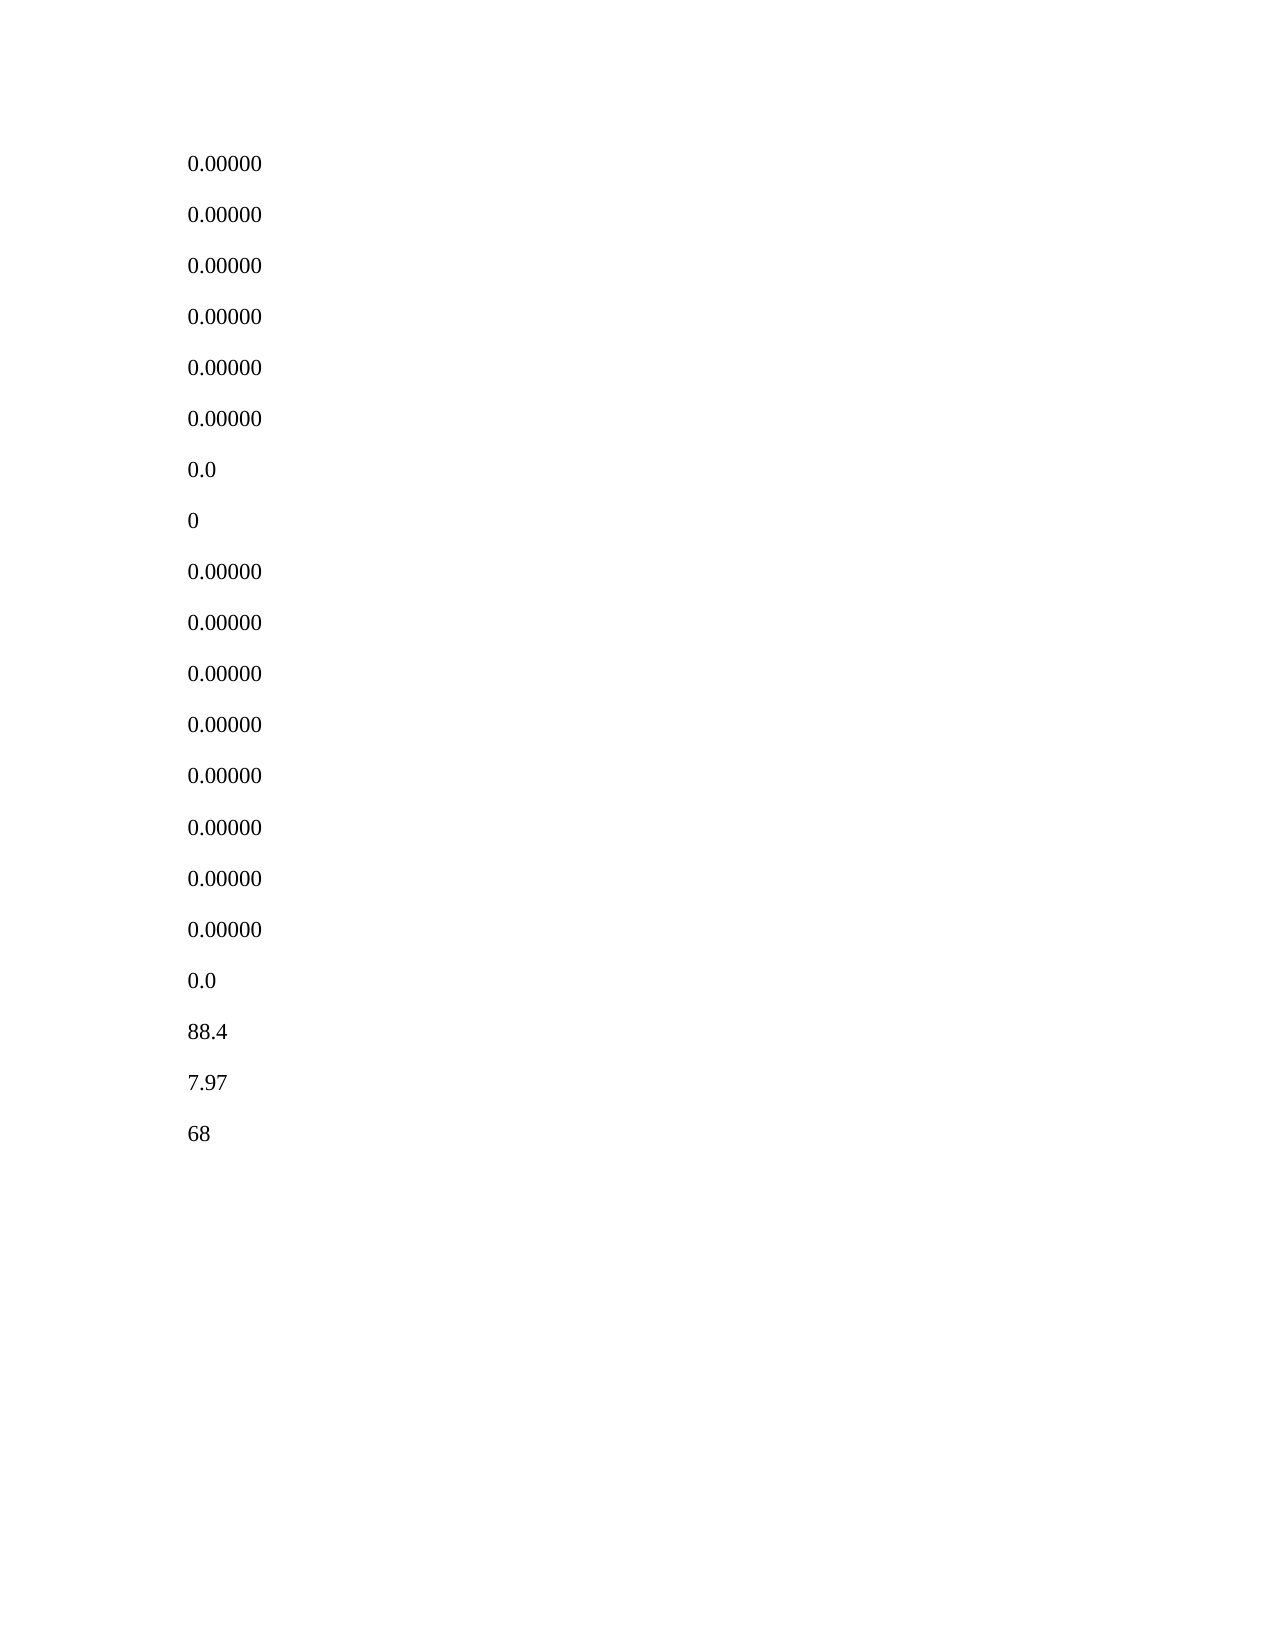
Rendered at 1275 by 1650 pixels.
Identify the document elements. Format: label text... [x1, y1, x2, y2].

table_cell 0.00000 [176, 252, 1076, 303]
table_cell 0.00000 [176, 763, 1076, 813]
table_cell 7.97 [176, 1069, 1076, 1120]
table_cell 0.00000 [176, 150, 1076, 201]
table_cell 0.00000 [176, 609, 1076, 660]
table_cell 0.00000 [176, 814, 1076, 864]
table_cell 88.4 [176, 1018, 1076, 1069]
table_cell 0.00000 [176, 865, 1076, 916]
table_cell 0.00000 [176, 201, 1076, 252]
table_cell 0 [176, 507, 1076, 558]
table_cell 0.00000 [176, 916, 1076, 967]
table_cell 0.00000 [176, 354, 1076, 405]
table_cell 0.00000 [176, 711, 1076, 762]
table_cell 0.00000 [176, 303, 1076, 354]
table_cell 68 [176, 1120, 1076, 1171]
table_cell 0.00000 [176, 660, 1076, 711]
table_cell 0.00000 [176, 405, 1076, 456]
table_cell 0.00000 [176, 558, 1076, 609]
table_cell 0.0 [176, 967, 1076, 1018]
table_cell 0.0 [176, 456, 1076, 507]
